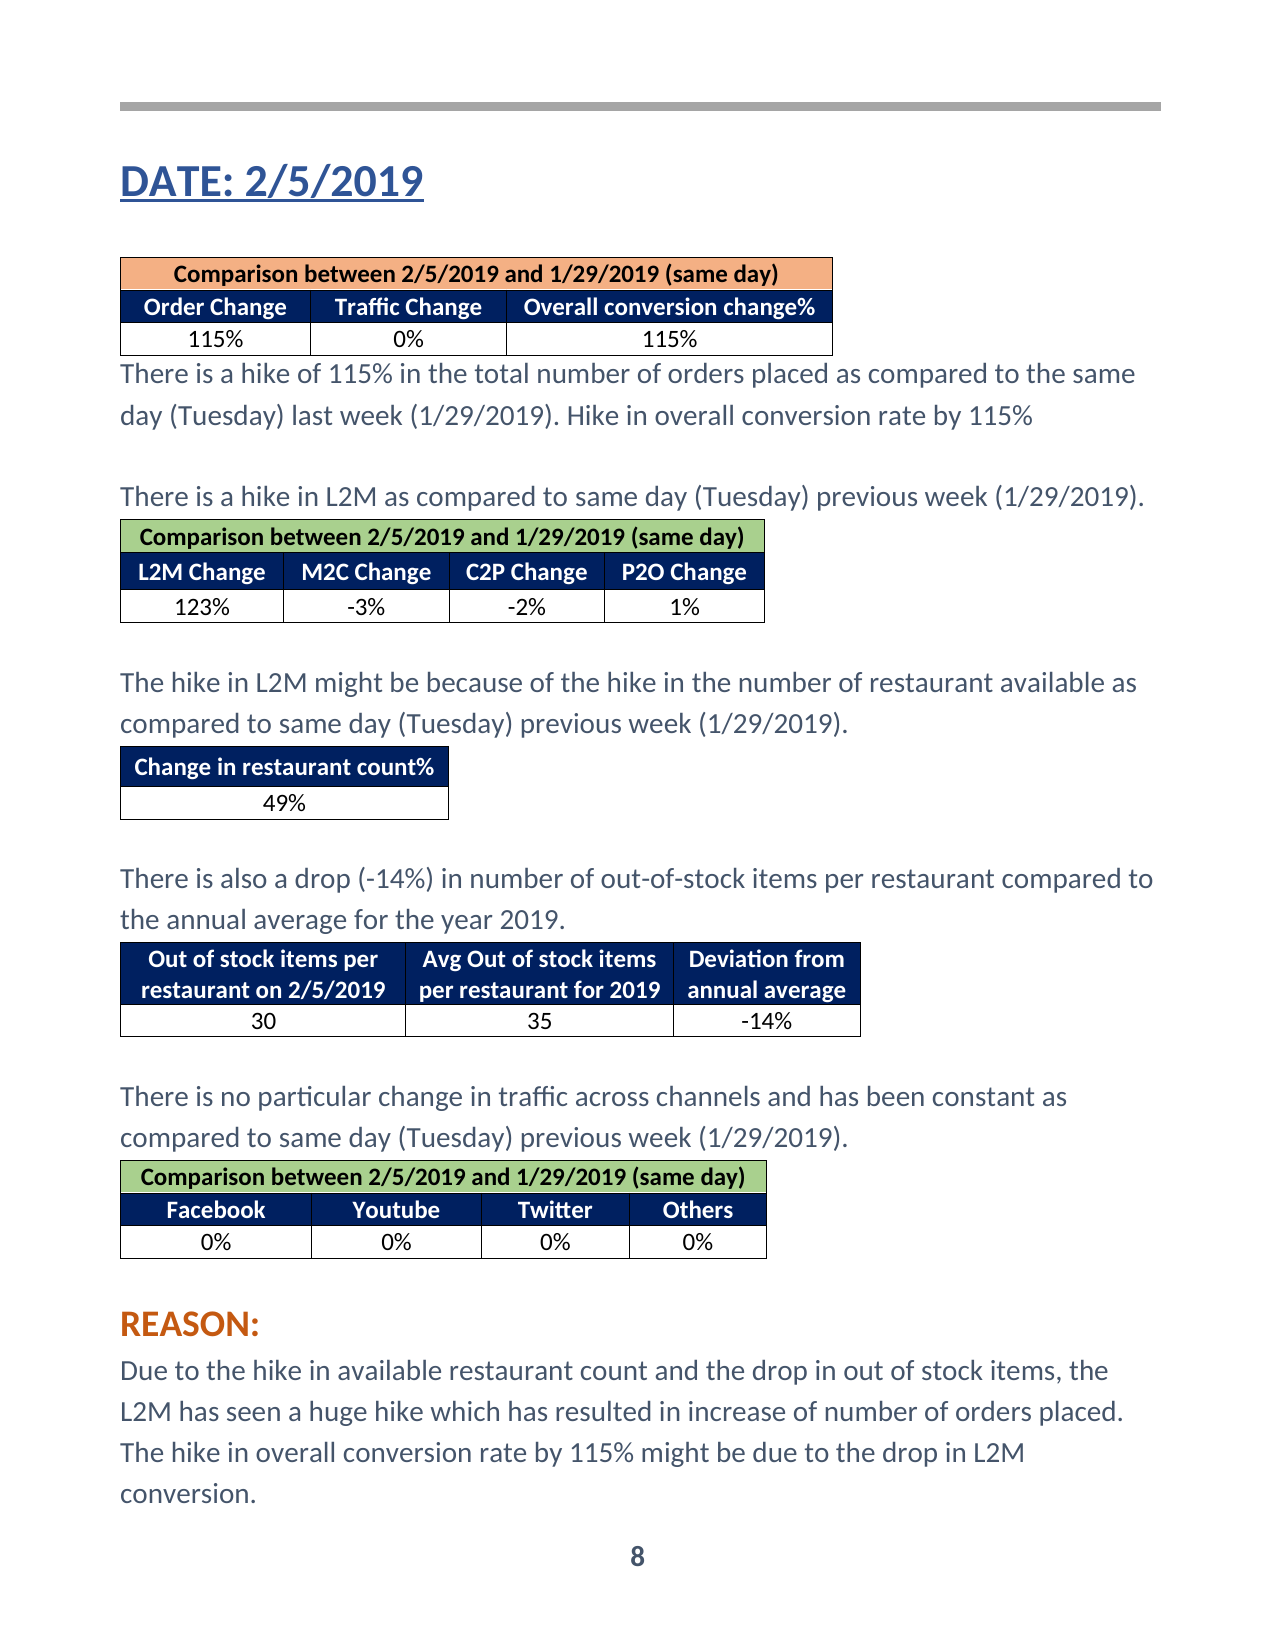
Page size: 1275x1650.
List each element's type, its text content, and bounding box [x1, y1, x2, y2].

table_cell Overall conversion change% [507, 291, 832, 322]
table_cell Facebook [121, 1194, 311, 1225]
table_cell Twitter [482, 1194, 629, 1225]
table_cell 123% [121, 590, 283, 622]
text There is a hike of 115% in the total number of orders placed as compared to the same day (Tuesday) last week (1/29/2019). Hike in overall conversion rate by 115% [120, 356, 1155, 432]
table_cell M2C Change [284, 553, 449, 589]
table_cell 49% [121, 787, 448, 818]
table_cell -3% [284, 590, 449, 622]
text REASON: [120, 1299, 1155, 1345]
table_cell C2P Change [450, 553, 604, 589]
table_header Comparison between 2/5/2019 and 1/29/2019 (same day) [121, 520, 764, 552]
text There is no particular change in traffic across channels and has been constant as compared to same day (Tuesday) previous week (1/29/2019). [120, 1078, 1155, 1155]
text DATE: 2/5/2019 [120, 152, 1155, 208]
table_cell L2M Change [121, 553, 283, 589]
table_cell Traffic Change [311, 291, 506, 322]
table_cell 0% [312, 1226, 481, 1257]
table_cell 0% [121, 1226, 311, 1257]
table_cell Others [630, 1194, 766, 1225]
table_cell 0% [311, 323, 506, 354]
table_cell 115% [507, 323, 832, 354]
table_cell 115% [121, 323, 310, 354]
table_header Comparison between 2/5/2019 and 1/29/2019 (same day) [121, 1161, 766, 1192]
table_cell -2% [450, 590, 604, 622]
table_header Change in restaurant count% [121, 747, 448, 786]
table_header Avg Out of stock items per restaurant for 2019 [406, 943, 673, 1004]
table_header Deviation from annual average [674, 943, 860, 1004]
table_cell -14% [674, 1005, 860, 1036]
text There is a hike in L2M as compared to same day (Tuesday) previous week (1/29/2019). [120, 478, 1155, 514]
table_header Out of stock items per restaurant on 2/5/2019 [121, 943, 405, 1004]
text The hike in overall conversion rate by 115% might be due to the drop in L2M conversion. [120, 1434, 1155, 1511]
table_cell 0% [630, 1226, 766, 1257]
table_cell 30 [121, 1005, 405, 1036]
text There is also a drop (-14%) in number of out-of-stock items per restaurant compared to the annual average for the year 2019. [120, 860, 1155, 937]
table_cell 1% [605, 590, 764, 622]
table_cell 35 [406, 1005, 673, 1036]
table_cell P2O Change [605, 553, 764, 589]
text Due to the hike in available restaurant count and the drop in out of stock items, the L2M has seen a huge hike which has resulted in increase of number of orders placed. [120, 1352, 1155, 1429]
table_cell 0% [482, 1226, 629, 1257]
table_header Comparison between 2/5/2019 and 1/29/2019 (same day) [121, 258, 832, 289]
text The hike in L2M might be because of the hike in the number of restaurant available as compared to same day (Tuesday) previous week (1/29/2019). [120, 664, 1155, 740]
table_cell Youtube [312, 1194, 481, 1225]
table_cell Order Change [121, 291, 310, 322]
